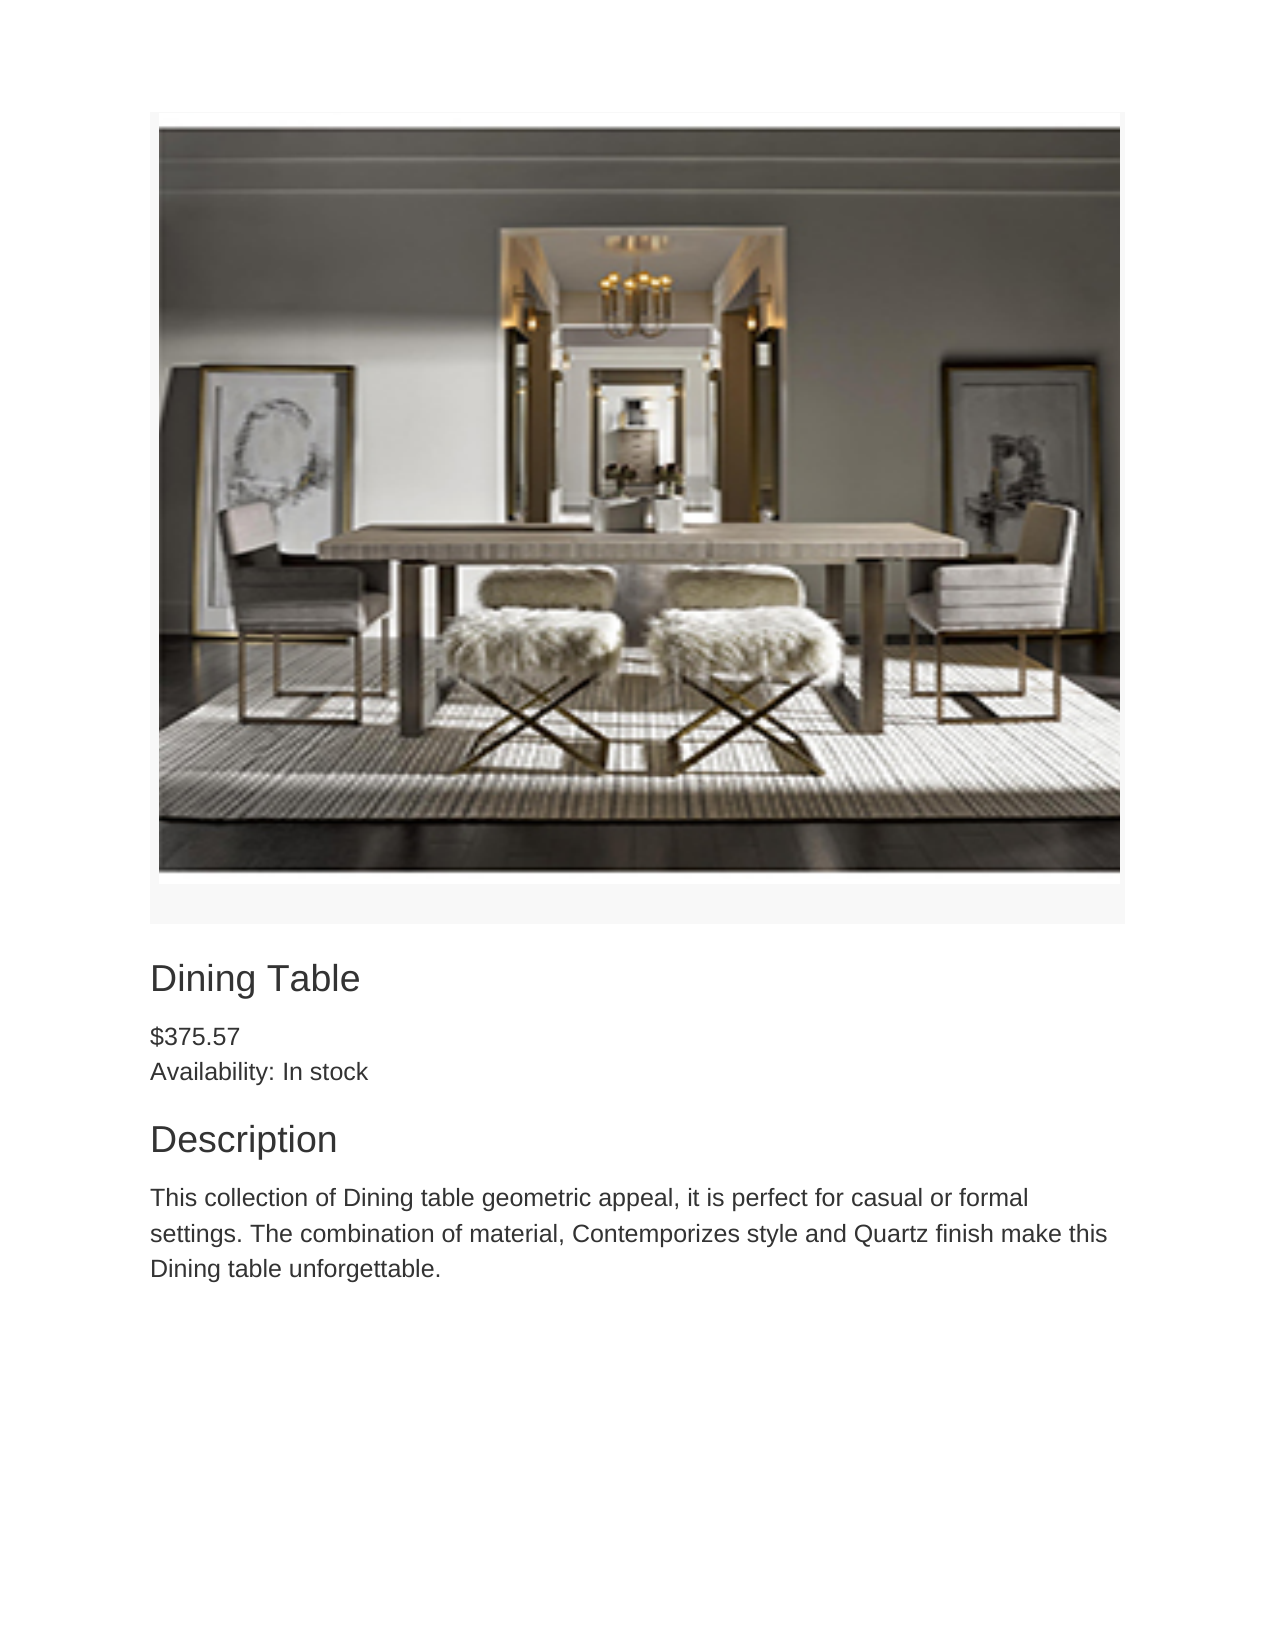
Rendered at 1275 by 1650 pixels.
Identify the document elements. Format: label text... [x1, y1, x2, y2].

text Description [150, 1117, 1125, 1160]
text $375.57 [150, 1014, 1125, 1050]
picture [159, 113, 1120, 884]
text Dining Table [150, 956, 1125, 999]
text This collection of Dining table geometric appeal, it is perfect for casual or formal settings. The combination of material, Contemporizes style and Quartz finish make this Dining table unforgettable. [150, 1176, 1125, 1283]
text Availability: In stock [150, 1050, 1125, 1086]
